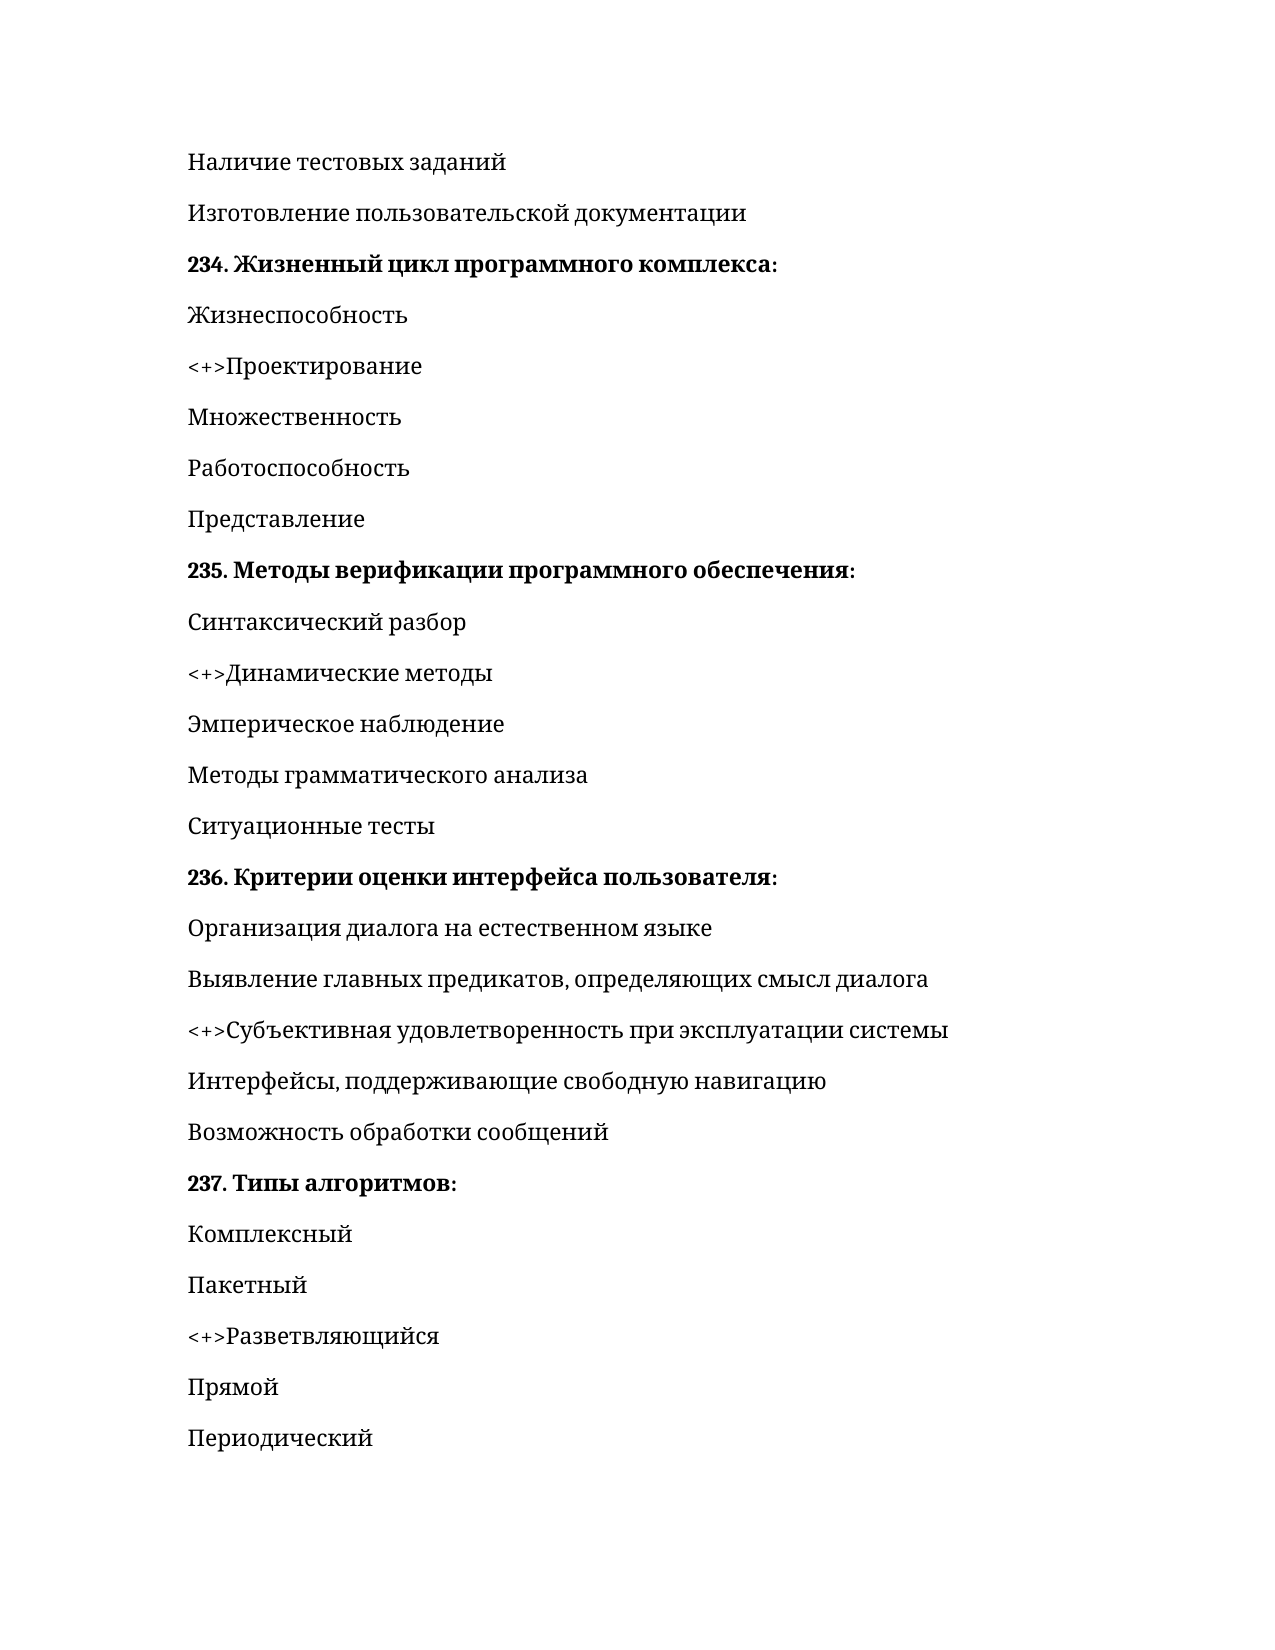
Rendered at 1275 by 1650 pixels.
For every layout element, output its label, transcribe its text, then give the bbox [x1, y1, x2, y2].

text Синтаксический разбор [187, 609, 1087, 636]
text Организация диалога на естественном языке [187, 916, 1087, 942]
text <+>Проектирование [187, 354, 1087, 381]
text <+>Динамические методы [187, 660, 1087, 687]
text 234. Жизненный цикл программного комплекса: [187, 252, 1087, 278]
text Представление [187, 507, 1087, 534]
text <+>Разветвляющийся [187, 1324, 1087, 1350]
text Интерфейсы, поддерживающие свободную навигацию [187, 1069, 1087, 1095]
text <+>Субъективная удовлетворенность при эксплуатации системы [187, 1018, 1087, 1044]
text Прямой [187, 1375, 1087, 1401]
text Методы грамматического анализа [187, 762, 1087, 789]
text Пакетный [187, 1273, 1087, 1299]
text Работоспособность [187, 456, 1087, 483]
text Наличие тестовых заданий [187, 150, 1087, 176]
text 236. Критерии оценки интерфейса пользователя: [187, 864, 1087, 891]
text Выявление главных предикатов, определяющих смысл диалога [187, 967, 1087, 993]
text Комплексный [187, 1222, 1087, 1248]
text Эмперическое наблюдение [187, 711, 1087, 738]
text Изготовление пользовательской документации [187, 201, 1087, 227]
text 237. Типы алгоритмов: [187, 1171, 1087, 1197]
text Множественность [187, 405, 1087, 432]
text Ситуационные тесты [187, 813, 1087, 840]
text 235. Методы верификации программного обеспечения: [187, 558, 1087, 585]
text Периодический [187, 1426, 1087, 1452]
text Возможность обработки сообщений [187, 1120, 1087, 1146]
text Жизнеспособность [187, 303, 1087, 329]
